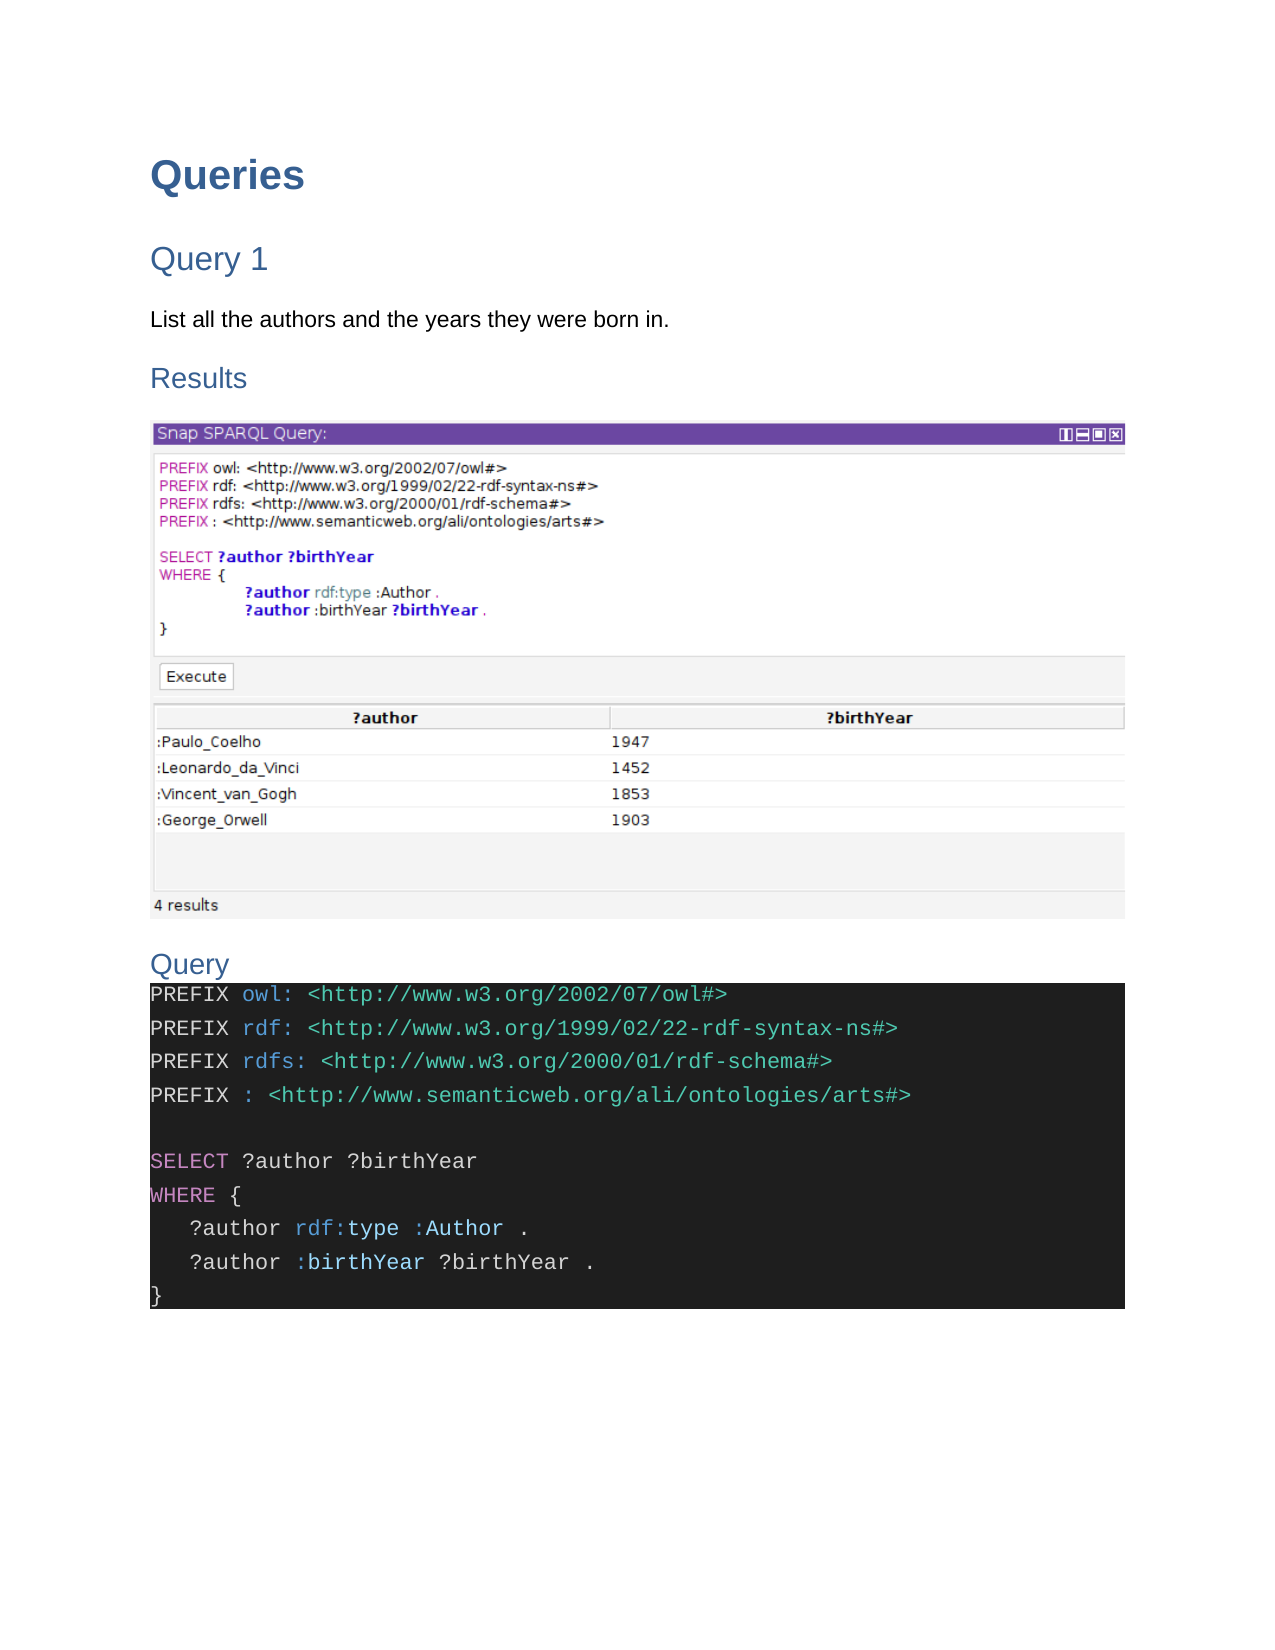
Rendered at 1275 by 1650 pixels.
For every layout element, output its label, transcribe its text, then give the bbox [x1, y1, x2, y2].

subtitle Query [150, 947, 1125, 981]
text PREFIX owl: <http://www.w3.org/2002/07/owl#> [150, 983, 1125, 1008]
text ?author :birthYear ?birthYear . [150, 1251, 1125, 1276]
text PREFIX rdfs: <http://www.w3.org/2000/01/rdf-schema#> [150, 1050, 1125, 1075]
text SELECT ?author ?birthYear [150, 1151, 1125, 1175]
subtitle Queries [150, 150, 1125, 198]
text WHERE { [150, 1184, 1125, 1209]
subtitle Results [150, 361, 1125, 395]
text PREFIX rdf: <http://www.w3.org/1999/02/22-rdf-syntax-ns#> [150, 1017, 1125, 1042]
text List all the authors and the years they were born in. [150, 306, 1125, 333]
subtitle Query 1 [150, 239, 1125, 278]
text } [150, 1284, 1125, 1309]
picture [150, 420, 1125, 919]
text ?author rdf:type :Author . [150, 1217, 1125, 1242]
text PREFIX : <http://www.semanticweb.org/ali/ontologies/arts#> [150, 1084, 1125, 1108]
